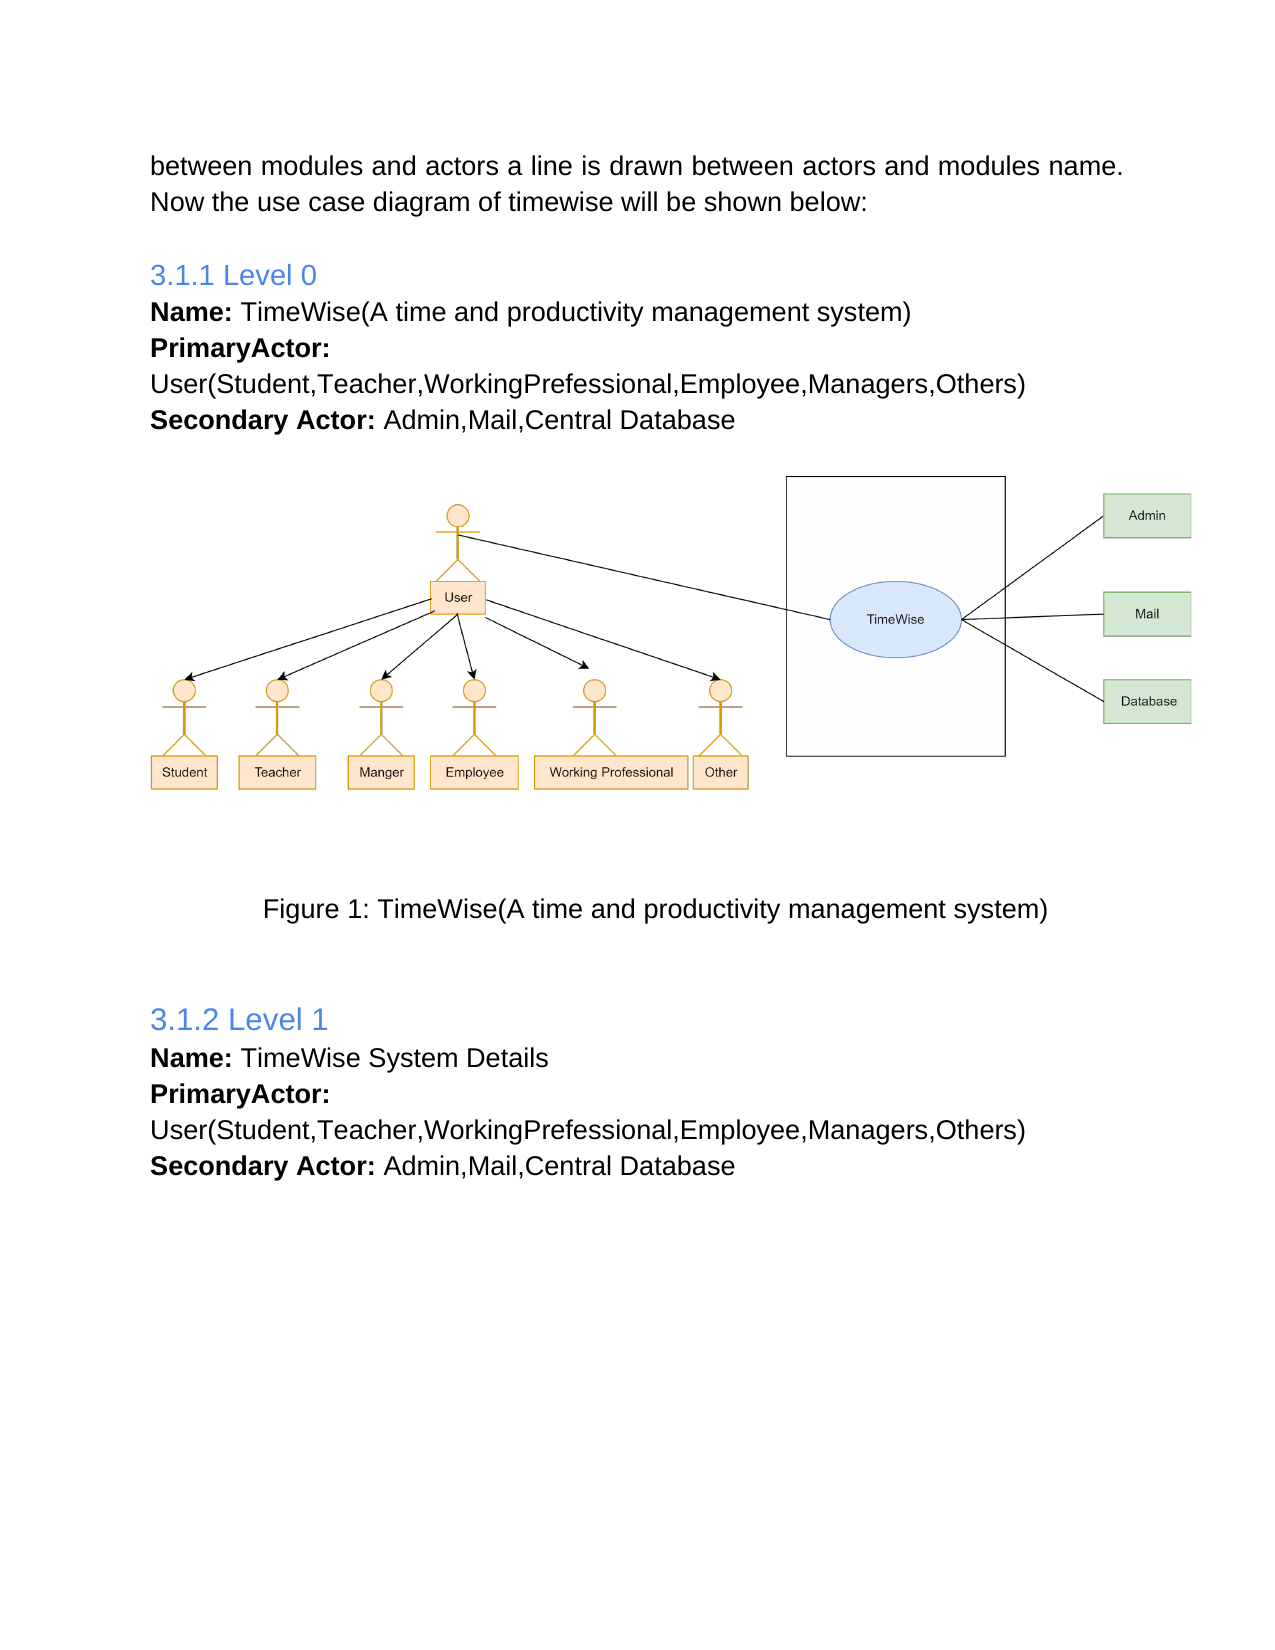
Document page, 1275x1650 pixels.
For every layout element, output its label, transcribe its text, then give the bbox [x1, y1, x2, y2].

text 3.1.1 Level 0 [150, 258, 1125, 291]
text Secondary Actor: Admin,Mail,Central Database [150, 404, 1125, 435]
text Secondary Actor: Admin,Mail,Central Database [150, 1150, 1125, 1181]
text Figure 1: TimeWise(A time and productivity management system) [150, 893, 1125, 924]
text 3.1.2 Level 1 [150, 1001, 1125, 1037]
text Name: TimeWise(A time and productivity management system) [150, 296, 1125, 328]
picture [150, 476, 1192, 853]
text PrimaryActor: User(Student,Teacher,WorkingPrefessional,Employee,Managers,Others) [150, 1078, 1125, 1145]
text Name: TimeWise System Details [150, 1042, 1125, 1073]
text PrimaryActor: User(Student,Teacher,WorkingPrefessional,Employee,Managers,Others) [150, 332, 1125, 399]
